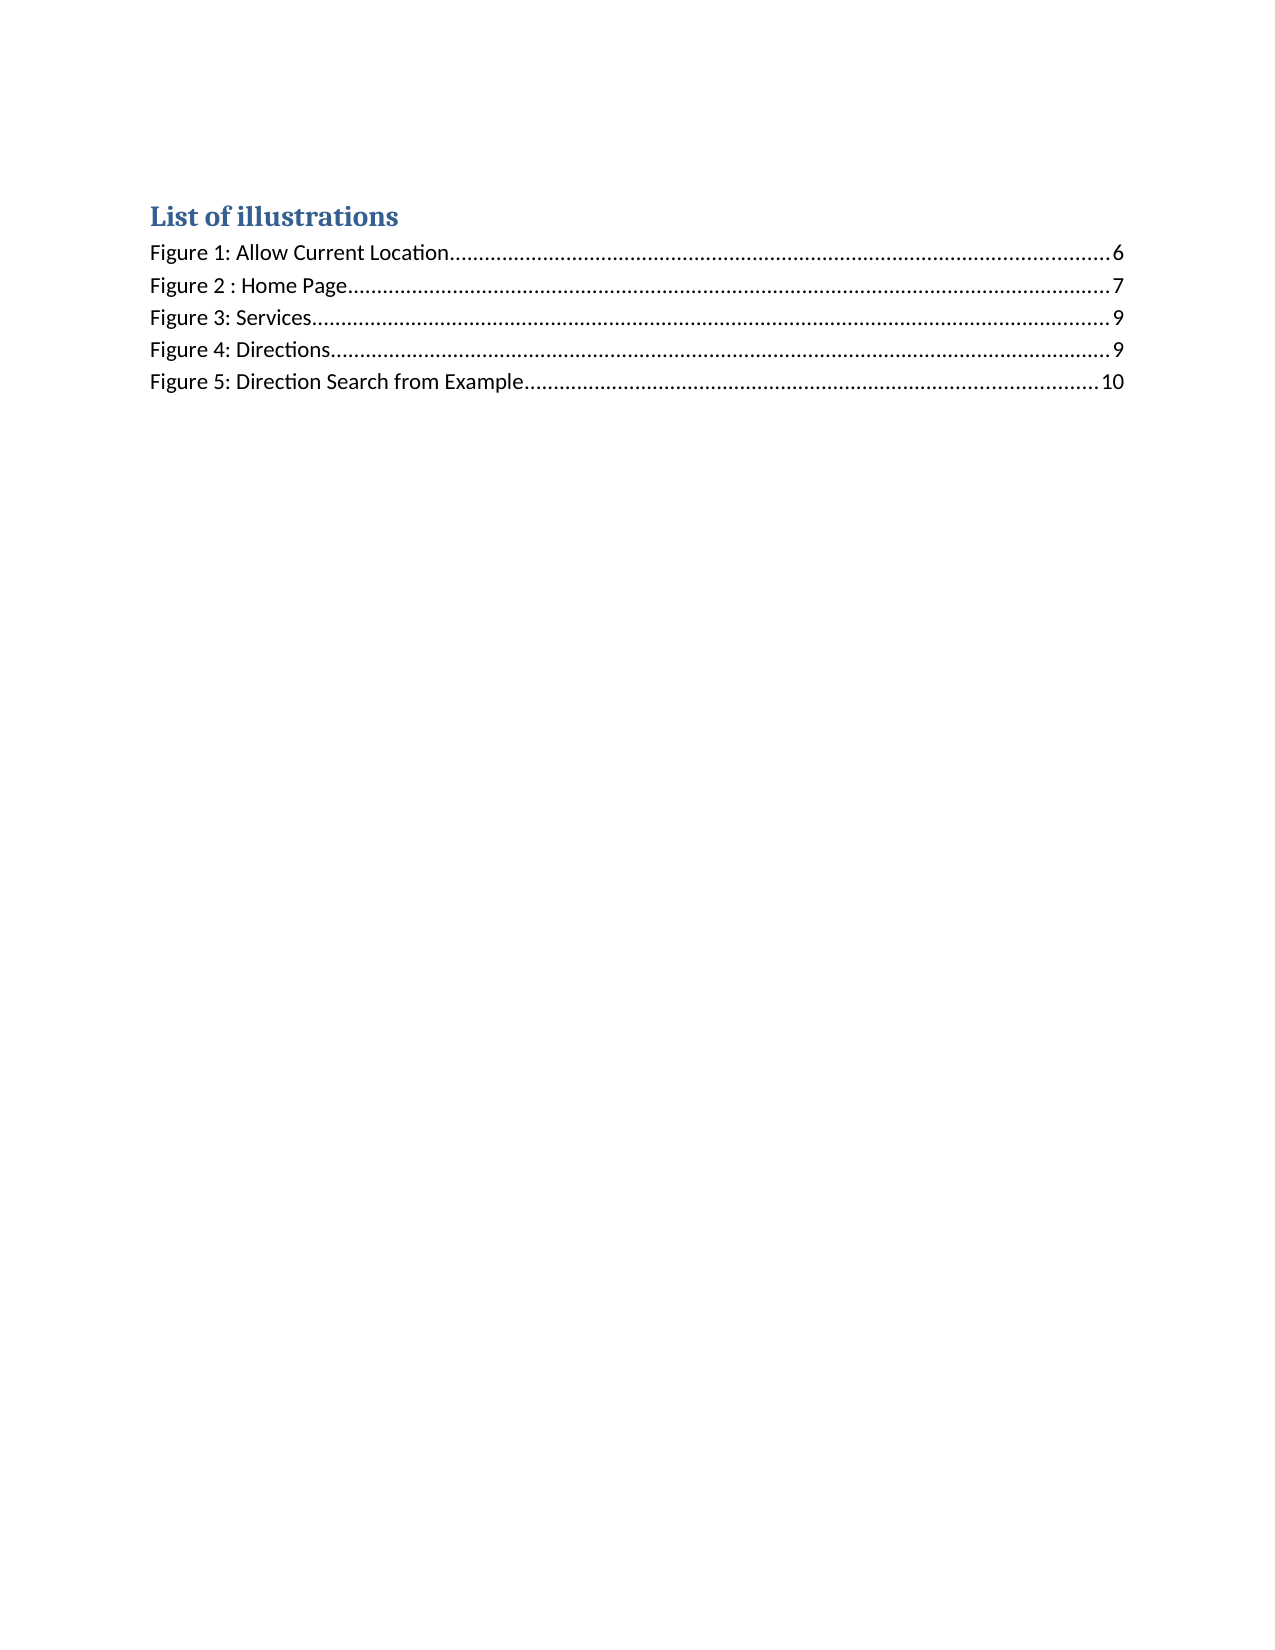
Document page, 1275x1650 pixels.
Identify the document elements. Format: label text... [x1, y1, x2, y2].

text Figure 3: Services 9 [150, 303, 1125, 331]
text Figure 5: Direction Search from Example 10 [150, 367, 1125, 395]
text Figure 4: Directions 9 [150, 335, 1125, 363]
text Figure 2 : Home Page 7 [150, 271, 1125, 299]
text Figure 1: Allow Current Location 6 [150, 238, 1125, 267]
subtitle List of illustrations [150, 200, 1125, 233]
